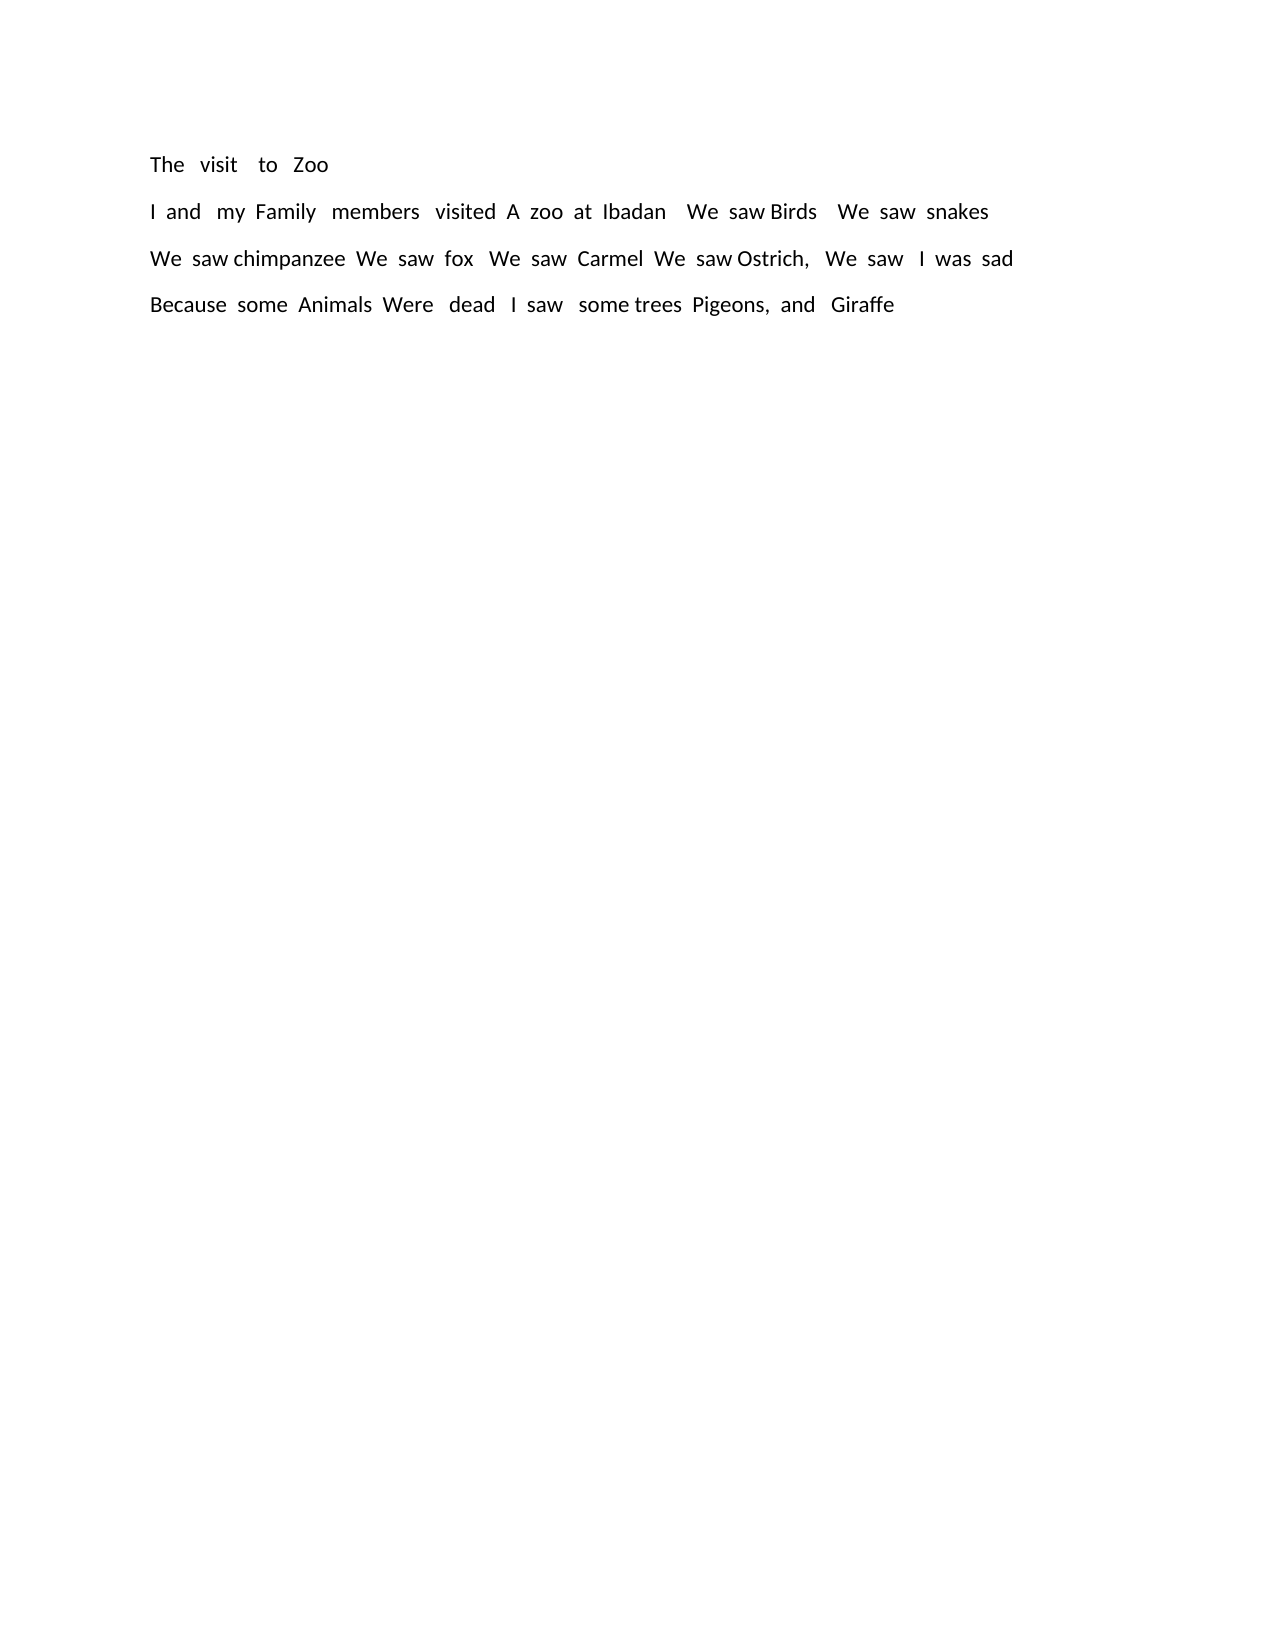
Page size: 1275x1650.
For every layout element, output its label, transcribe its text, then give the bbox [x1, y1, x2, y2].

text I and my Family members visited A zoo at Ibadan We saw Birds We saw snakes [150, 197, 1125, 225]
text We saw chimpanzee We saw fox We saw Carmel We saw Ostrich, We saw I was sad [150, 244, 1125, 272]
text The visit to Zoo [150, 150, 1125, 178]
text Because some Animals Were dead I saw some trees Pigeons, and Giraffe [150, 291, 1125, 319]
